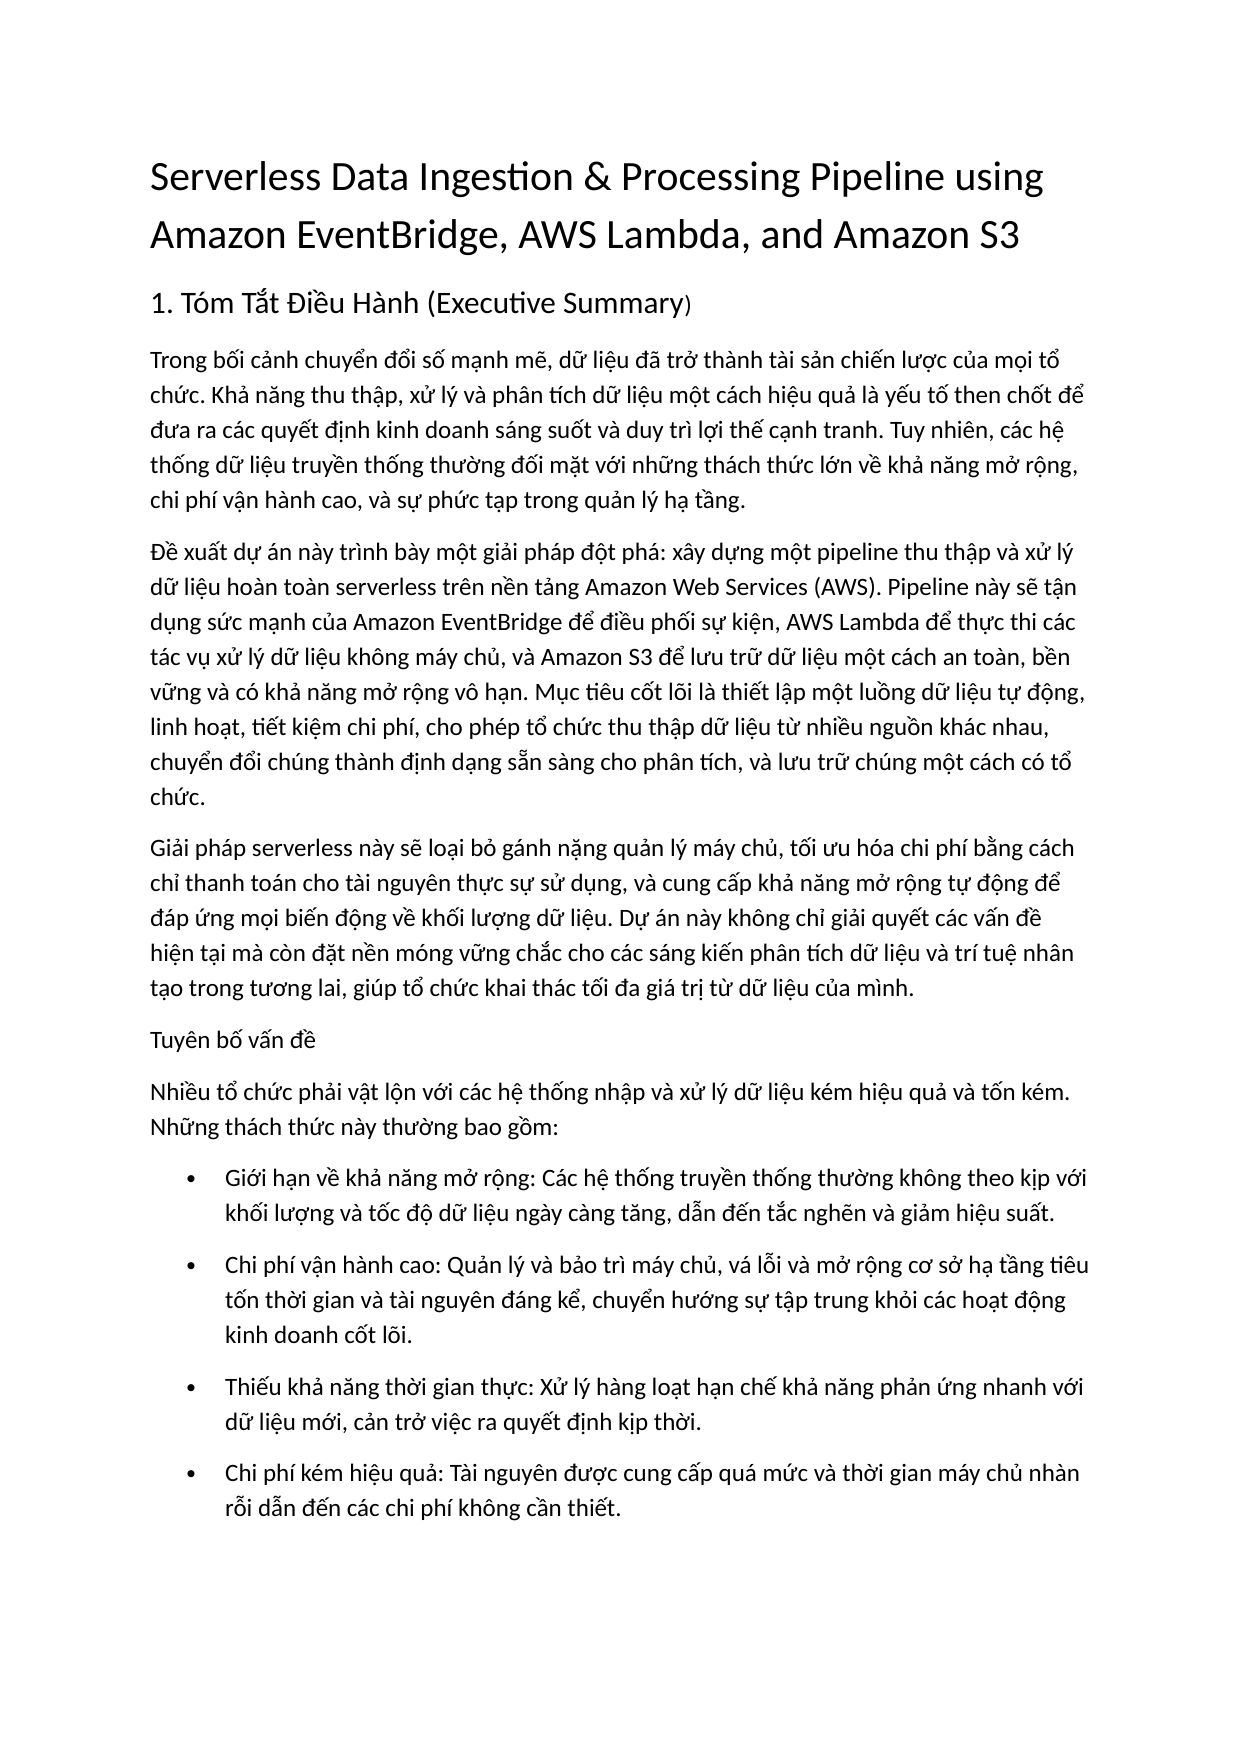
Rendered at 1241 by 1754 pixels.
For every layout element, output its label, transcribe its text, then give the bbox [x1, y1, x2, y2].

list Giới hạn về khả năng mở rộng: Các hệ thống truyền thống thường không theo kịp với khối lượng và tốc độ dữ liệu ngày càng tăng, dẫn đến tắc nghẽn và giảm hiệu suất. [187, 1162, 1090, 1228]
text Nhiều tổ chức phải vật lộn với các hệ thống nhập và xử lý dữ liệu kém hiệu quả và tốn kém. Những thách thức này thường bao gồm: [150, 1076, 1090, 1141]
text 1. Tóm Tắt Điều Hành (Executive Summary) [150, 283, 1090, 322]
list Chi phí vận hành cao: Quản lý và bảo trì máy chủ, vá lỗi và mở rộng cơ sở hạ tầng tiêu tốn thời gian và tài nguyên đáng kể, chuyển hướng sự tập trung khỏi các hoạt động kinh doanh cốt lõi. [187, 1249, 1090, 1349]
list Thiếu khả năng thời gian thực: Xử lý hàng loạt hạn chế khả năng phản ứng nhanh với dữ liệu mới, cản trở việc ra quyết định kịp thời. [187, 1371, 1090, 1436]
text Serverless Data Ingestion & Processing Pipeline using Amazon EventBridge, AWS Lambda, and Amazon S3 [150, 150, 1090, 259]
text Trong bối cảnh chuyển đổi số mạnh mẽ, dữ liệu đã trở thành tài sản chiến lược của mọi tổ chức. Khả năng thu thập, xử lý và phân tích dữ liệu một cách hiệu quả là yếu tố then chốt để đưa ra các quyết định kinh doanh sáng suốt và duy trì lợi thế cạnh tranh. Tuy nhiên, các hệ thống dữ liệu truyền thống thường đối mặt với những thách thức lớn về khả năng mở rộng, chi phí vận hành cao, và sự phức tạp trong quản lý hạ tầng. [150, 344, 1090, 514]
list Chi phí kém hiệu quả: Tài nguyên được cung cấp quá mức và thời gian máy chủ nhàn rỗi dẫn đến các chi phí không cần thiết. [187, 1457, 1090, 1523]
text Giải pháp serverless này sẽ loại bỏ gánh nặng quản lý máy chủ, tối ưu hóa chi phí bằng cách chỉ thanh toán cho tài nguyên thực sự sử dụng, và cung cấp khả năng mở rộng tự động để đáp ứng mọi biến động về khối lượng dữ liệu. Dự án này không chỉ giải quyết các vấn đề hiện tại mà còn đặt nền móng vững chắc cho các sáng kiến phân tích dữ liệu và trí tuệ nhân tạo trong tương lai, giúp tổ chức khai thác tối đa giá trị từ dữ liệu của mình. [150, 832, 1090, 1003]
text Đề xuất dự án này trình bày một giải pháp đột phá: xây dựng một pipeline thu thập và xử lý dữ liệu hoàn toàn serverless trên nền tảng Amazon Web Services (AWS). Pipeline này sẽ tận dụng sức mạnh của Amazon EventBridge để điều phối sự kiện, AWS Lambda để thực thi các tác vụ xử lý dữ liệu không máy chủ, và Amazon S3 để lưu trữ dữ liệu một cách an toàn, bền vững và có khả năng mở rộng vô hạn. Mục tiêu cốt lõi là thiết lập một luồng dữ liệu tự động, linh hoạt, tiết kiệm chi phí, cho phép tổ chức thu thập dữ liệu từ nhiều nguồn khác nhau, chuyển đổi chúng thành định dạng sẵn sàng cho phân tích, và lưu trữ chúng một cách có tổ chức. [150, 536, 1090, 811]
text Tuyên bố vấn đề [150, 1024, 1090, 1054]
